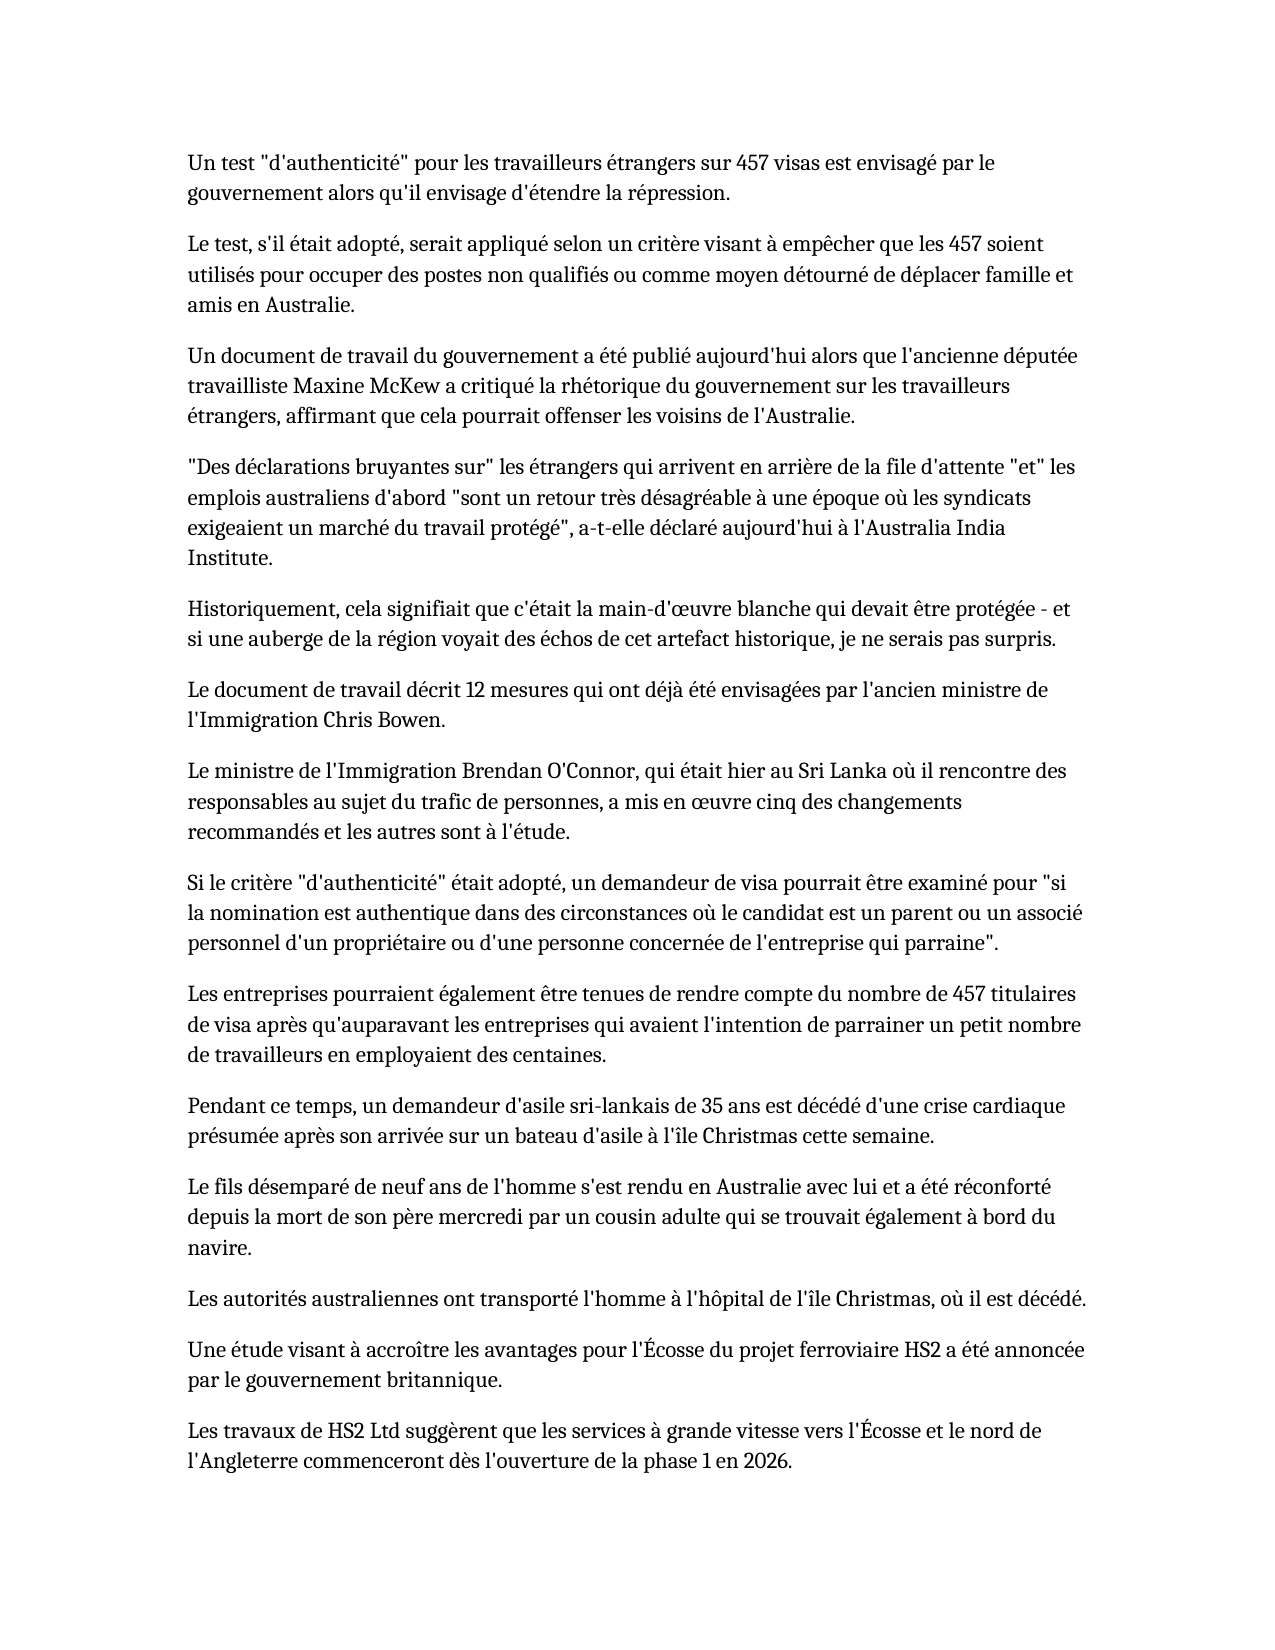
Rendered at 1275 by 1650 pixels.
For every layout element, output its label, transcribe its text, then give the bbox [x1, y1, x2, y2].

text Les autorités australiennes ont transporté l'homme à l'hôpital de l'île Christmas, où il est décédé. [187, 1285, 1087, 1312]
text Le fils désemparé de neuf ans de l'homme s'est rendu en Australie avec lui et a été réconforté depuis la mort de son père mercredi par un cousin adulte qui se trouvait également à bord du navire. [187, 1174, 1087, 1261]
text Le test, s'il était adopté, serait appliqué selon un critère visant à empêcher que les 457 soient utilisés pour occuper des postes non qualifiés ou comme moyen détourné de déplacer famille et amis en Australie. [187, 231, 1087, 318]
text Le ministre de l'Immigration Brendan O'Connor, qui était hier au Sri Lanka où il rencontre des responsables au sujet du trafic de personnes, a mis en œuvre cinq des changements recommandés et les autres sont à l'étude. [187, 758, 1087, 845]
text "Des déclarations bruyantes sur" les étrangers qui arrivent en arrière de la file d'attente "et" les emplois australiens d'abord "sont un retour très désagréable à une époque où les syndicats exigeaient un marché du travail protégé", a-t-elle déclaré aujourd'hui à l'Australia India Institute. [187, 454, 1087, 571]
text Les entreprises pourraient également être tenues de rendre compte du nombre de 457 titulaires de visa après qu'auparavant les entreprises qui avaient l'intention de parrainer un petit nombre de travailleurs en employaient des centaines. [187, 981, 1087, 1068]
text Un document de travail du gouvernement a été publié aujourd'hui alors que l'ancienne députée travailliste Maxine McKew a critiqué la rhétorique du gouvernement sur les travailleurs étrangers, affirmant que cela pourrait offenser les voisins de l'Australie. [187, 343, 1087, 429]
text Une étude visant à accroître les avantages pour l'Écosse du projet ferroviaire HS2 a été annoncée par le gouvernement britannique. [187, 1336, 1087, 1393]
text Les travaux de HS2 Ltd suggèrent que les services à grande vitesse vers l'Écosse et le nord de l'Angleterre commenceront dès l'ouverture de la phase 1 en 2026. [187, 1418, 1087, 1474]
text Un test "d'authenticité" pour les travailleurs étrangers sur 457 visas est envisagé par le gouvernement alors qu'il envisage d'étendre la répression. [187, 150, 1087, 207]
text Pendant ce temps, un demandeur d'asile sri-lankais de 35 ans est décédé d'une crise cardiaque présumée après son arrivée sur un bateau d'asile à l'île Christmas cette semaine. [187, 1093, 1087, 1149]
text Si le critère "d'authenticité" était adopté, un demandeur de visa pourrait être examiné pour "si la nomination est authentique dans des circonstances où le candidat est un parent ou un associé personnel d'un propriétaire ou d'une personne concernée de l'entreprise qui parraine". [187, 870, 1087, 957]
text Historiquement, cela signifiait que c'était la main-d'œuvre blanche qui devait être protégée - et si une auberge de la région voyait des échos de cet artefact historique, je ne serais pas surpris. [187, 596, 1087, 652]
text Le document de travail décrit 12 mesures qui ont déjà été envisagées par l'ancien ministre de l'Immigration Chris Bowen. [187, 677, 1087, 734]
